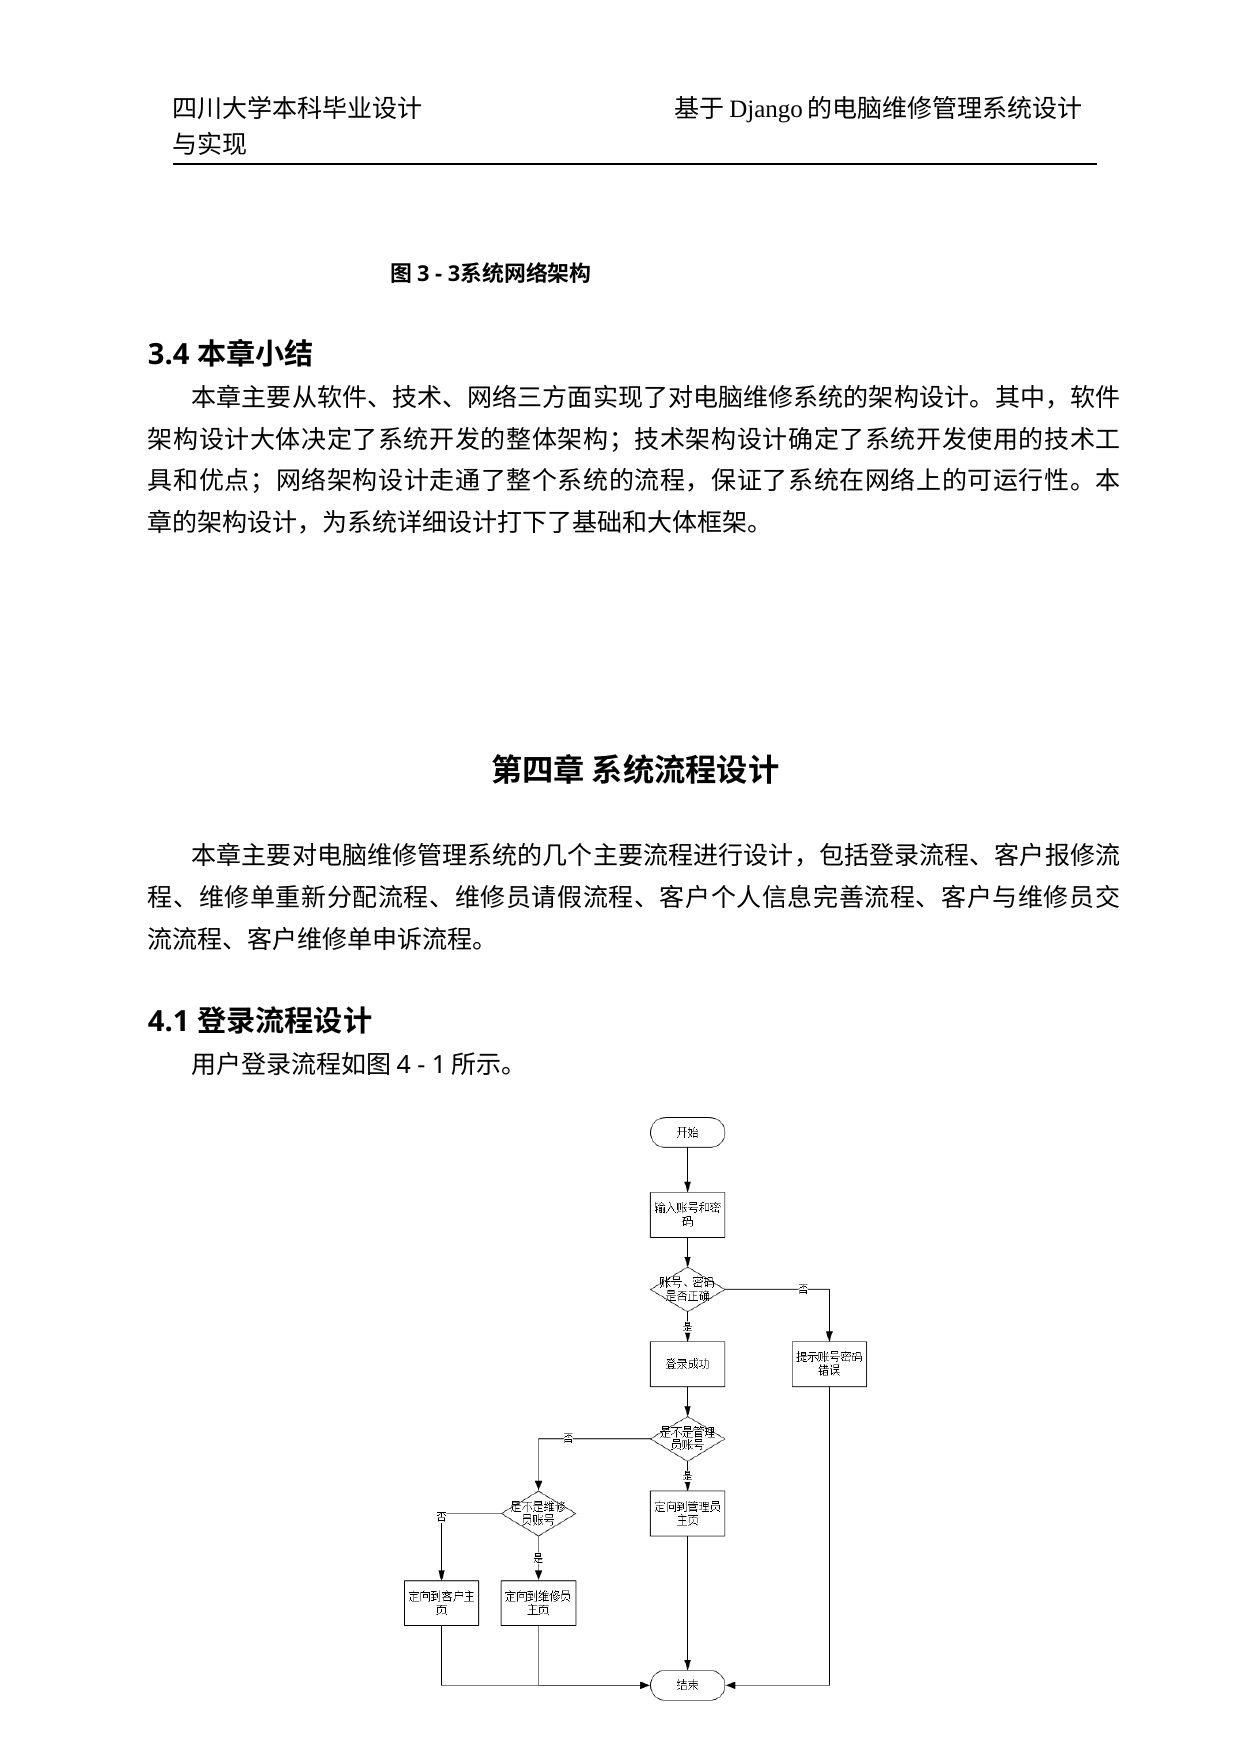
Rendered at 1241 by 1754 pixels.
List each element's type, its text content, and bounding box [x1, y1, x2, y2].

text 本章主要从软件、技术、网络三方面实现了对电脑维修系统的架构设计。其中，软件架构设计大体决定了系统开发的整体架构；技术架构设计确定了系统开发使用的技术工具和优点；网络架构设计走通了整个系统的流程，保证了系统在网络上的可运行性。本章的架构设计，为系统详细设计打下了基础和大体框架。 [148, 373, 1122, 540]
title 第四章 系统流程设计 [148, 748, 1122, 790]
subtitle 4.1 登录流程设计 [148, 998, 1122, 1040]
text 本章主要对电脑维修管理系统的几个主要流程进行设计，包括登录流程、客户报修流程、维修单重新分配流程、维修员请假流程、客户个人信息完善流程、客户与维修员交流流程、客户维修单申诉流程。 [148, 831, 1122, 956]
picture [402, 1117, 868, 1701]
text 图3 - 3系统网络架构 [148, 248, 1122, 290]
text 用户登录流程如图4 - 1所示。 [148, 1040, 1122, 1081]
subtitle 3.4 本章小结 [148, 331, 1122, 373]
